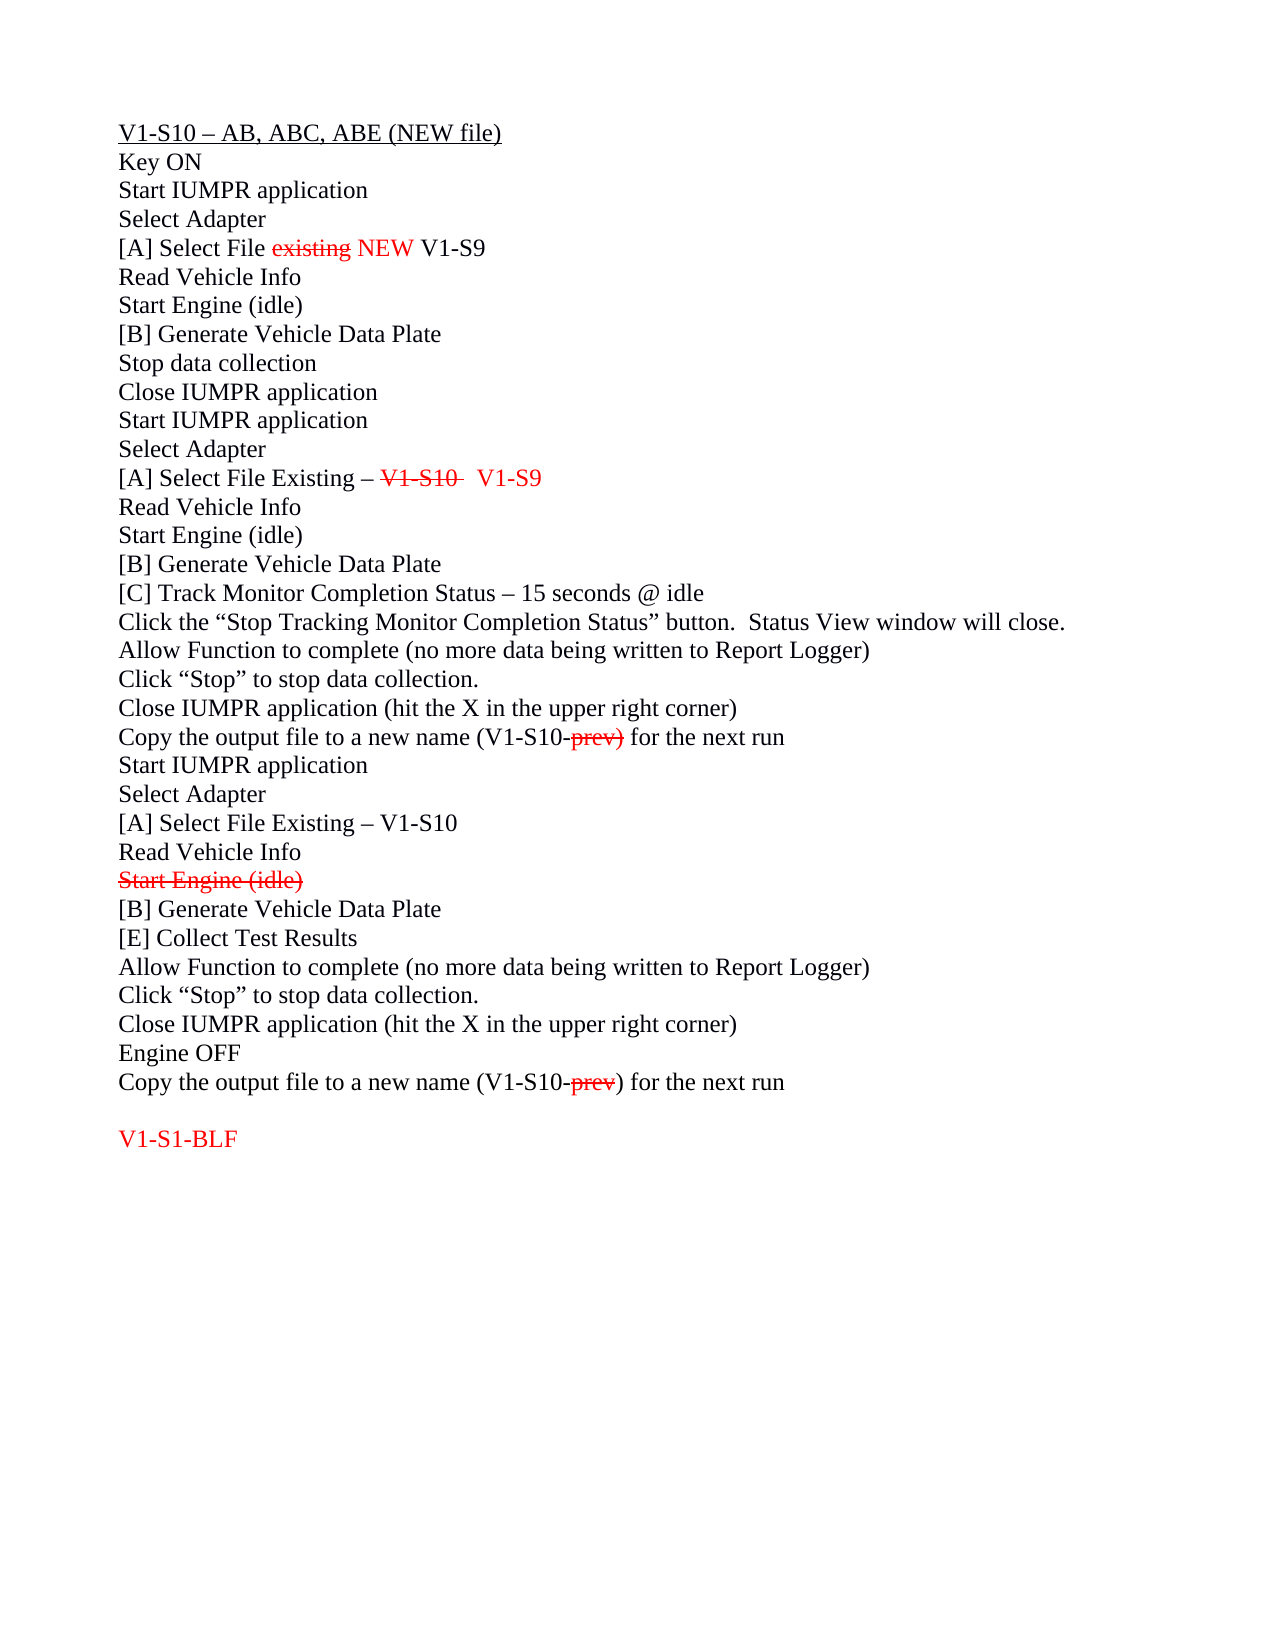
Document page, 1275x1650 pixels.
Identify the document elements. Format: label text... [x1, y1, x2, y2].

text Copy the output file to a new name (V1-S10-prev) for the next run [118, 722, 1157, 751]
text Select Adapter [118, 779, 1157, 808]
text Read Vehicle Info [118, 262, 1157, 291]
text Close IUMPR application (hit the X in the upper right corner) [118, 1009, 1157, 1038]
text [A] Select File Existing – V1-S10 V1-S9 [118, 463, 1157, 492]
text [A] Select File Existing – V1-S10 [118, 808, 1157, 837]
text Key ON [118, 147, 1157, 176]
text Close IUMPR application (hit the X in the upper right corner) [118, 693, 1157, 722]
text Start Engine (idle) [118, 521, 1157, 549]
text [C] Track Monitor Completion Status – 15 seconds @ idle [118, 578, 1157, 607]
text Start IUMPR application [118, 406, 1157, 434]
text Start Engine (idle) [118, 866, 1157, 894]
text Engine OFF [118, 1038, 1157, 1067]
text Allow Function to complete (no more data being written to Report Logger) [118, 636, 1157, 664]
text Select Adapter [118, 434, 1157, 463]
text Allow Function to complete (no more data being written to Report Logger) [118, 952, 1157, 981]
text Select Adapter [118, 204, 1157, 233]
text [B] Generate Vehicle Data Plate [118, 549, 1157, 578]
text Click the “Stop Tracking Monitor Completion Status” button. Status View window will close. [118, 607, 1157, 636]
text Click “Stop” to stop data collection. [118, 664, 1157, 693]
text Start IUMPR application [118, 751, 1157, 779]
text Close IUMPR application [118, 377, 1157, 406]
text Stop data collection [118, 348, 1157, 377]
text Start Engine (idle) [118, 291, 1157, 319]
text [E] Collect Test Results [118, 923, 1157, 952]
text [B] Generate Vehicle Data Plate [118, 319, 1157, 348]
text [A] Select File existing NEW V1-S9 [118, 233, 1157, 262]
text [B] Generate Vehicle Data Plate [118, 894, 1157, 923]
text V1-S10 – AB, ABC, ABE (NEW file) [118, 118, 1157, 147]
text Read Vehicle Info [118, 837, 1157, 866]
text Start IUMPR application [118, 176, 1157, 204]
text Click “Stop” to stop data collection. [118, 981, 1157, 1009]
text Copy the output file to a new name (V1-S10-prev) for the next run [118, 1067, 1157, 1096]
text V1-S1-BLF [118, 1124, 1157, 1153]
text Read Vehicle Info [118, 492, 1157, 521]
